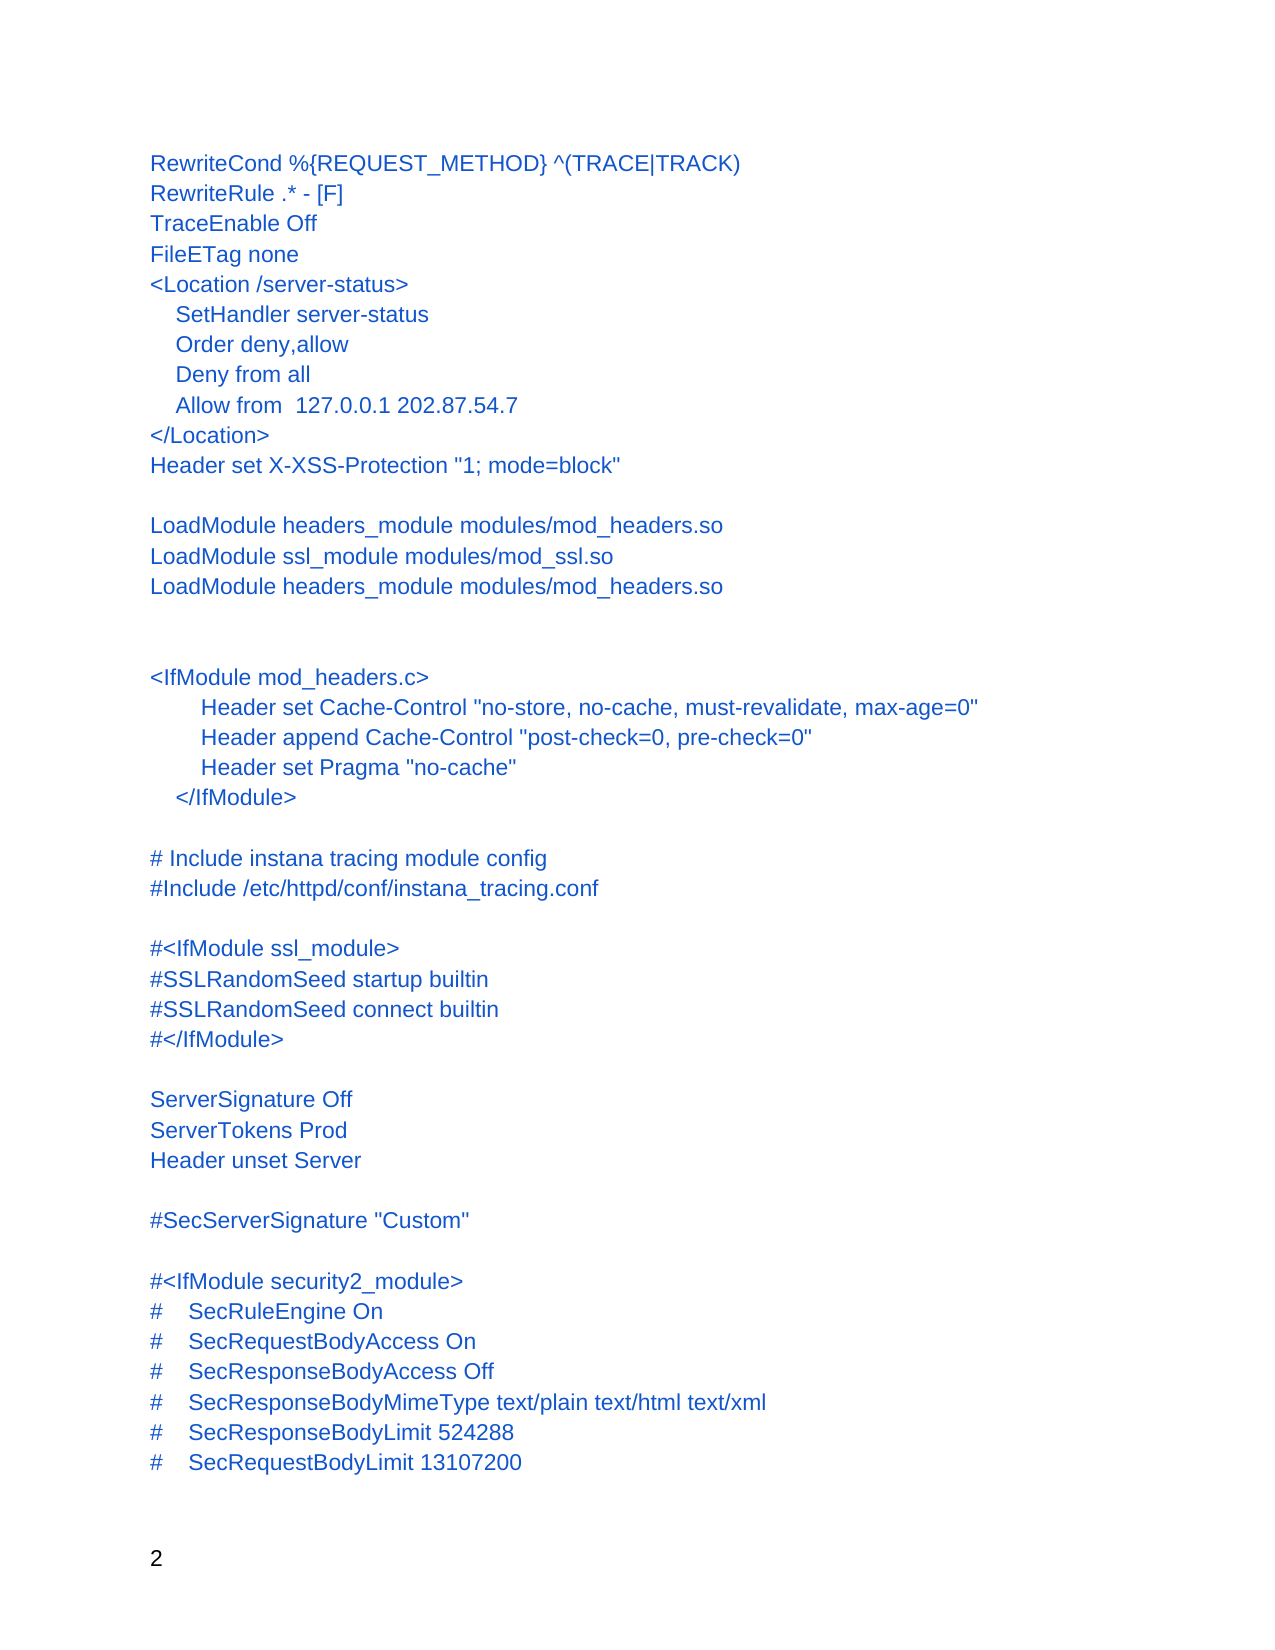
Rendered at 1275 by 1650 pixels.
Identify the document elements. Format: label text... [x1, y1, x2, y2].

text Header append Cache-Control "post-check=0, pre-check=0" [150, 724, 1125, 750]
text #SecServerSignature "Custom" [150, 1207, 1125, 1234]
text LoadModule headers_module modules/mod_headers.so [150, 573, 1125, 599]
text </IfModule> [150, 784, 1125, 811]
text # SecRequestBodyAccess On [150, 1328, 1125, 1354]
text Header set X-XSS-Protection "1; mode=block" [150, 452, 1125, 478]
text Order deny,allow [150, 331, 1125, 358]
text # SecRequestBodyLimit 13107200 [150, 1449, 1125, 1475]
text Header set Cache-Control "no-store, no-cache, must-revalidate, max-age=0" [150, 694, 1125, 720]
text ServerSignature Off [150, 1086, 1125, 1113]
text FileETag none [150, 241, 1125, 267]
text <IfModule mod_headers.c> [150, 663, 1125, 690]
text #Include /etc/httpd/conf/instana_tracing.conf [150, 875, 1125, 901]
text RewriteRule .* - [F] [150, 180, 1125, 207]
text Deny from all [150, 361, 1125, 388]
text Allow from 127.0.0.1 202.87.54.7 [150, 392, 1125, 418]
text TraceEnable Off [150, 210, 1125, 237]
text <Location /server-status> [150, 271, 1125, 297]
text # SecResponseBodyMimeType text/plain text/html text/xml [150, 1388, 1125, 1415]
text RewriteCond %{REQUEST_METHOD} ^(TRACE|TRACK) [150, 150, 1125, 176]
text # SecResponseBodyAccess Off [150, 1358, 1125, 1385]
text Header set Pragma "no-cache" [150, 754, 1125, 781]
text #<IfModule ssl_module> [150, 935, 1125, 962]
text Header unset Server [150, 1147, 1125, 1173]
text #</IfModule> [150, 1026, 1125, 1052]
text ServerTokens Prod [150, 1117, 1125, 1143]
text # Include instana tracing module config [150, 845, 1125, 871]
text LoadModule headers_module modules/mod_headers.so [150, 512, 1125, 539]
text SetHandler server-status [150, 301, 1125, 327]
text # SecResponseBodyLimit 524288 [150, 1419, 1125, 1445]
text #SSLRandomSeed startup builtin [150, 966, 1125, 992]
text #<IfModule security2_module> [150, 1268, 1125, 1294]
text LoadModule ssl_module modules/mod_ssl.so [150, 543, 1125, 569]
text # SecRuleEngine On [150, 1298, 1125, 1324]
text </Location> [150, 422, 1125, 448]
text #SSLRandomSeed connect builtin [150, 996, 1125, 1022]
